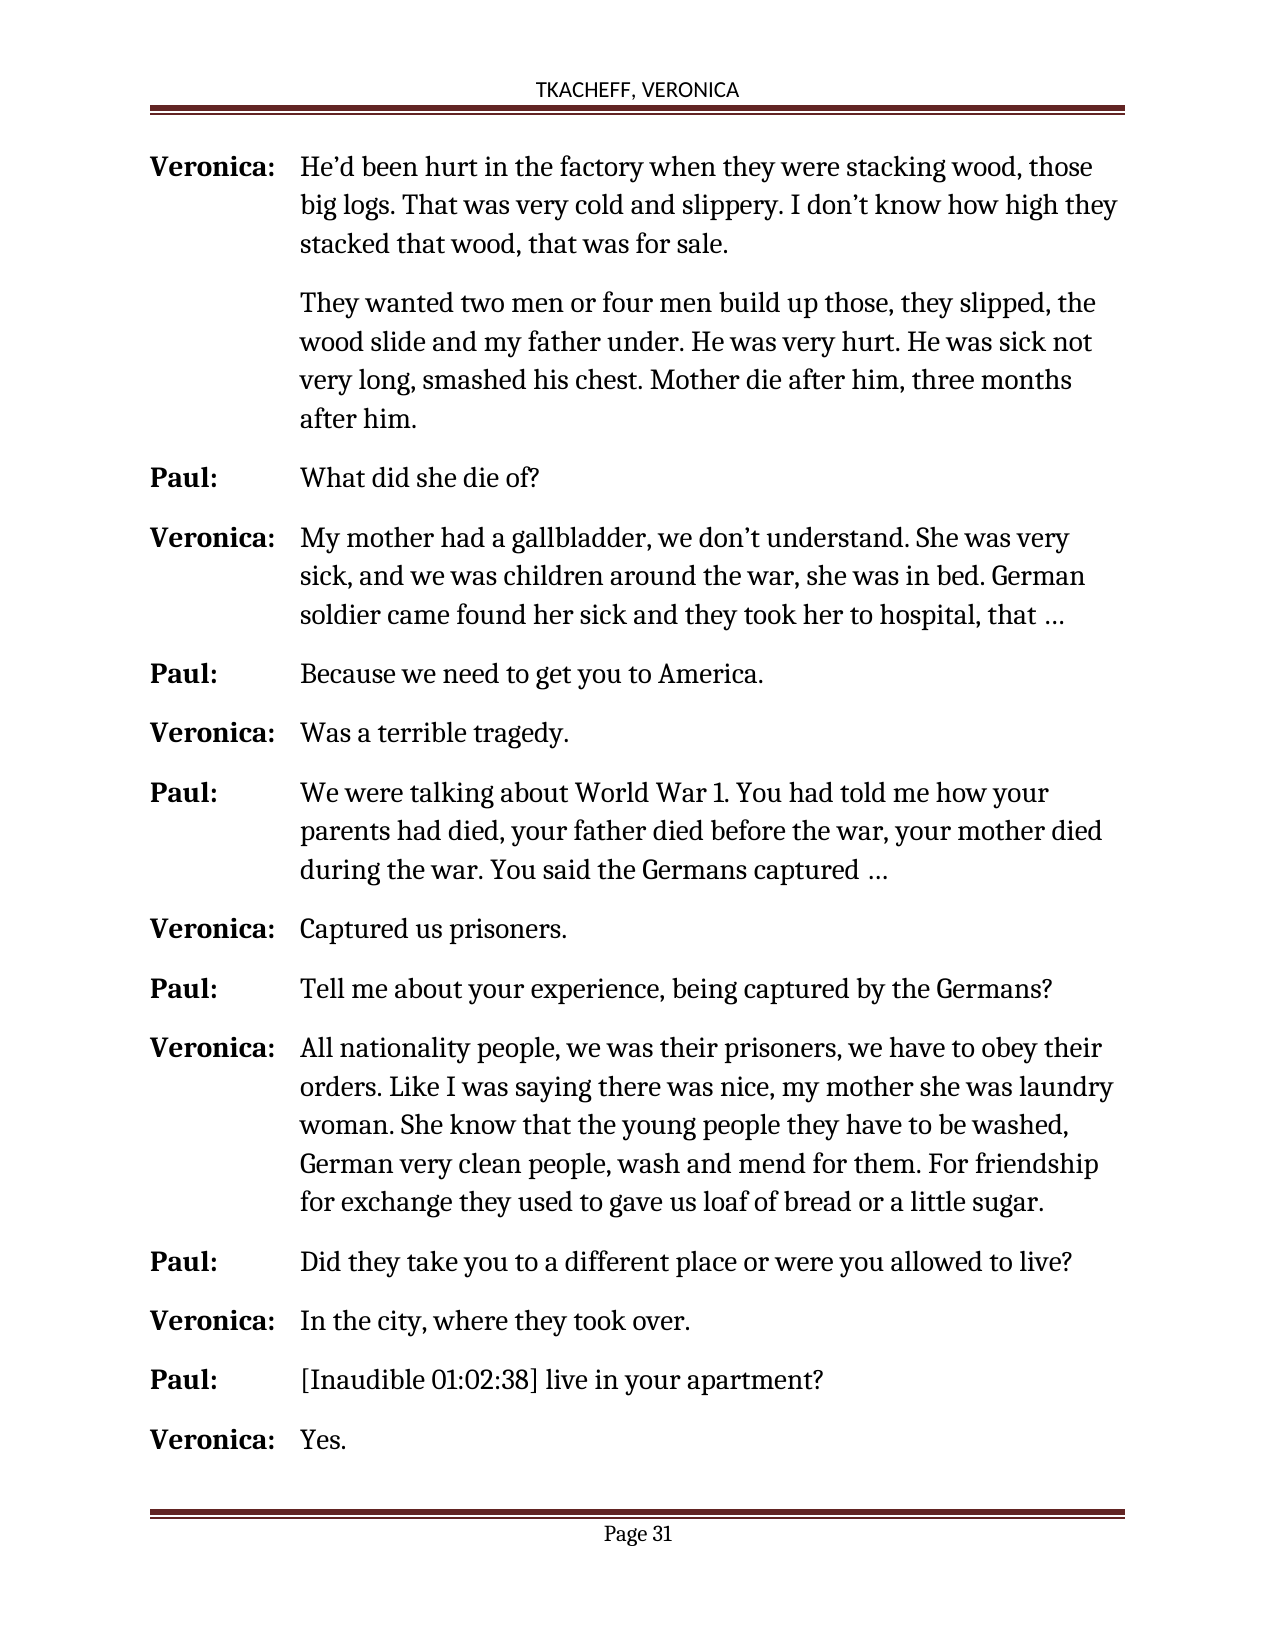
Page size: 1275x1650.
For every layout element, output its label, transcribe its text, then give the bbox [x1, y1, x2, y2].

text Paul: Tell me about your experience, being captured by the Germans? [150, 972, 1125, 1005]
text Veronica: He’d been hurt in the factory when they were stacking wood, those big logs. That was very cold and slippery. I don’t know how high they stacked that wood, that was for sale. [150, 150, 1125, 261]
text Veronica: Captured us prisoners. [150, 912, 1125, 946]
text Veronica: Yes. [150, 1423, 1125, 1456]
text Paul: [Inaudible 01:02:38] live in your apartment? [150, 1363, 1125, 1397]
text Veronica: All nationality people, we was their prisoners, we have to obey their orders. Like I was saying there was nice, my mother she was laundry woman. She know that the young people they have to be washed, German very clean people, wash and mend for them. For friendship for exchange they used to gave us loaf of bread or a little sugar. [150, 1031, 1125, 1219]
text Paul: Did they take you to a different place or were you allowed to live? [150, 1245, 1125, 1278]
text They wanted two men or four men build up those, they slipped, the wood slide and my father under. He was very hurt. He was sick not very long, smashed his chest. Mother die after him, three months after him. [300, 286, 1125, 436]
text Veronica: In the city, where they took over. [150, 1304, 1125, 1338]
text Veronica: My mother had a gallbladder, we don’t understand. She was very sick, and we was children around the war, she was in bed. German soldier came found her sick and they took her to hospital, that … [150, 521, 1125, 631]
text Paul: We were talking about World War 1. You had told me how your parents had died, your father died before the war, your mother died during the war. You said the Germans captured … [150, 776, 1125, 887]
text Veronica: Was a terrible tragedy. [150, 717, 1125, 750]
text Paul: What did she die of? [150, 461, 1125, 495]
text Paul: Because we need to get you to America. [150, 657, 1125, 691]
